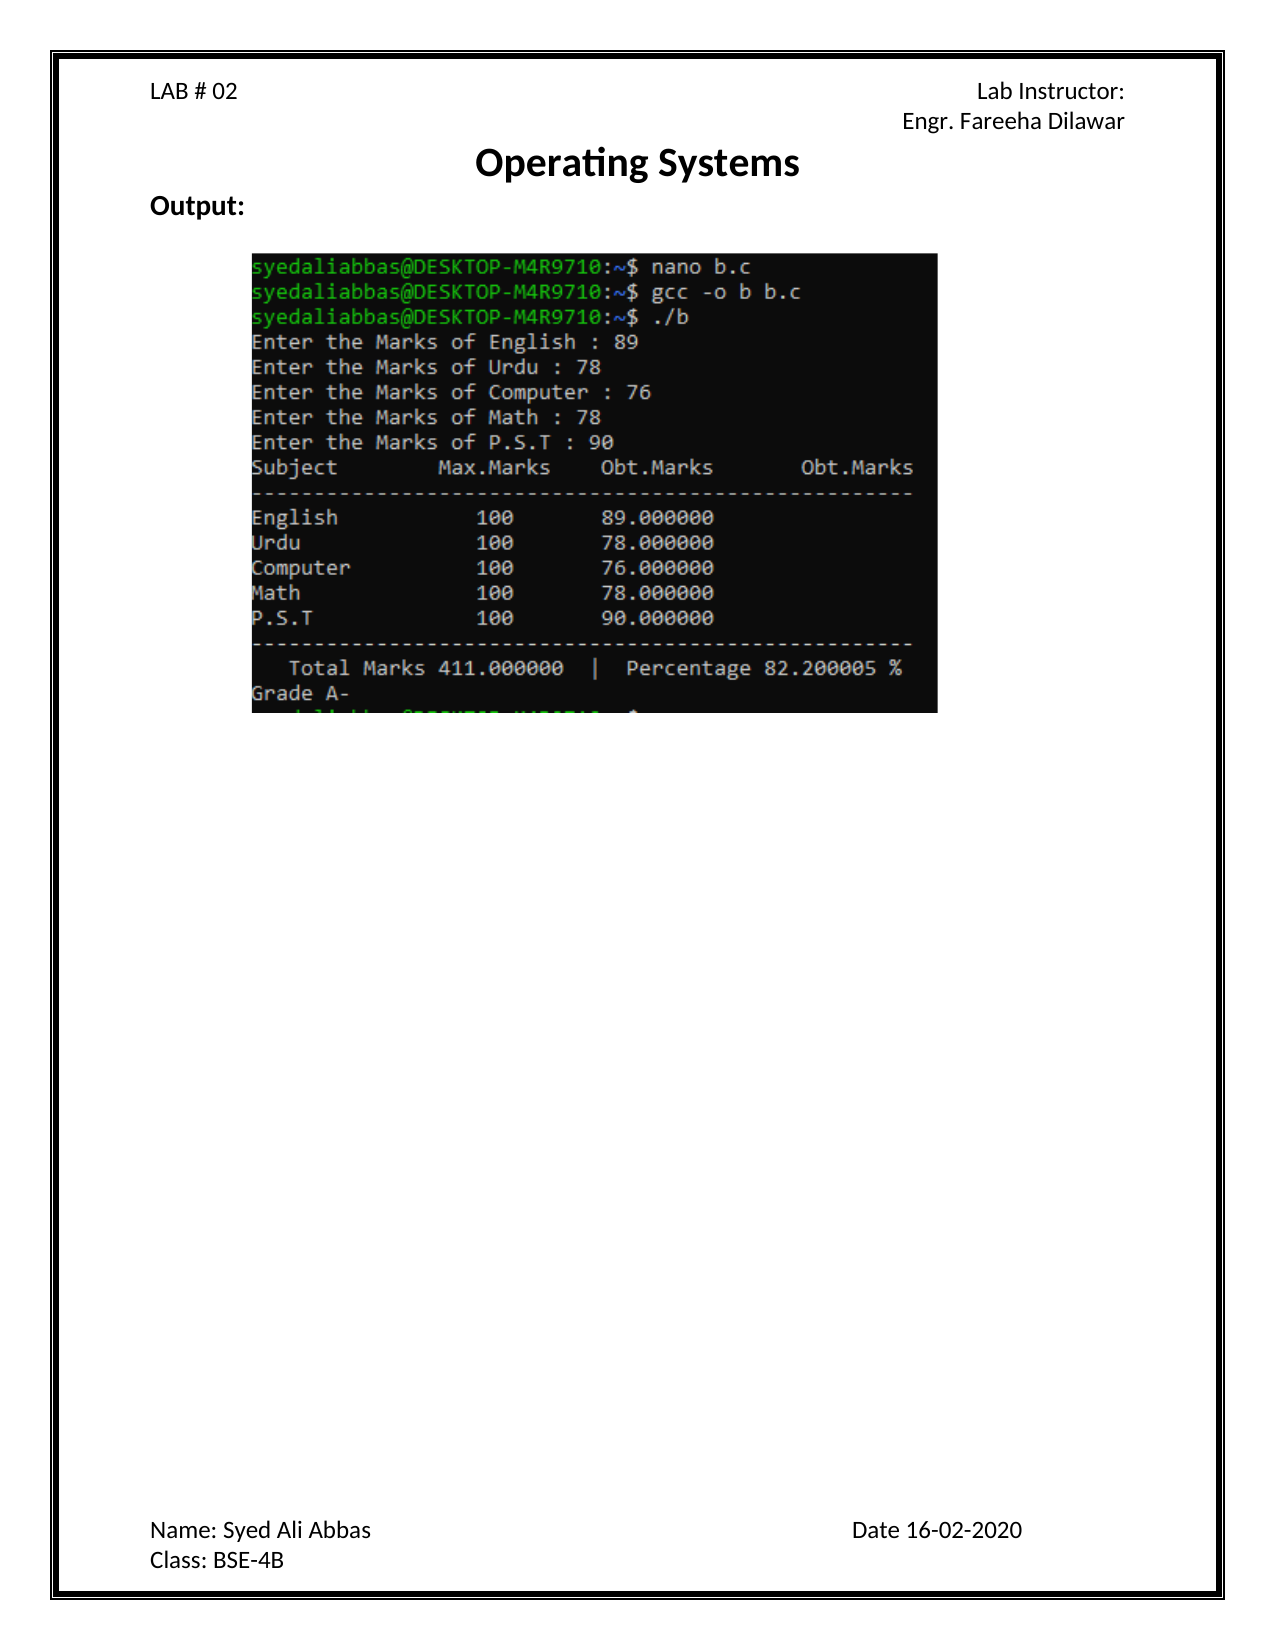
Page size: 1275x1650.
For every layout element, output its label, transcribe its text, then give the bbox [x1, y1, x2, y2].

picture [251, 253, 938, 713]
text Output: [150, 187, 1125, 222]
